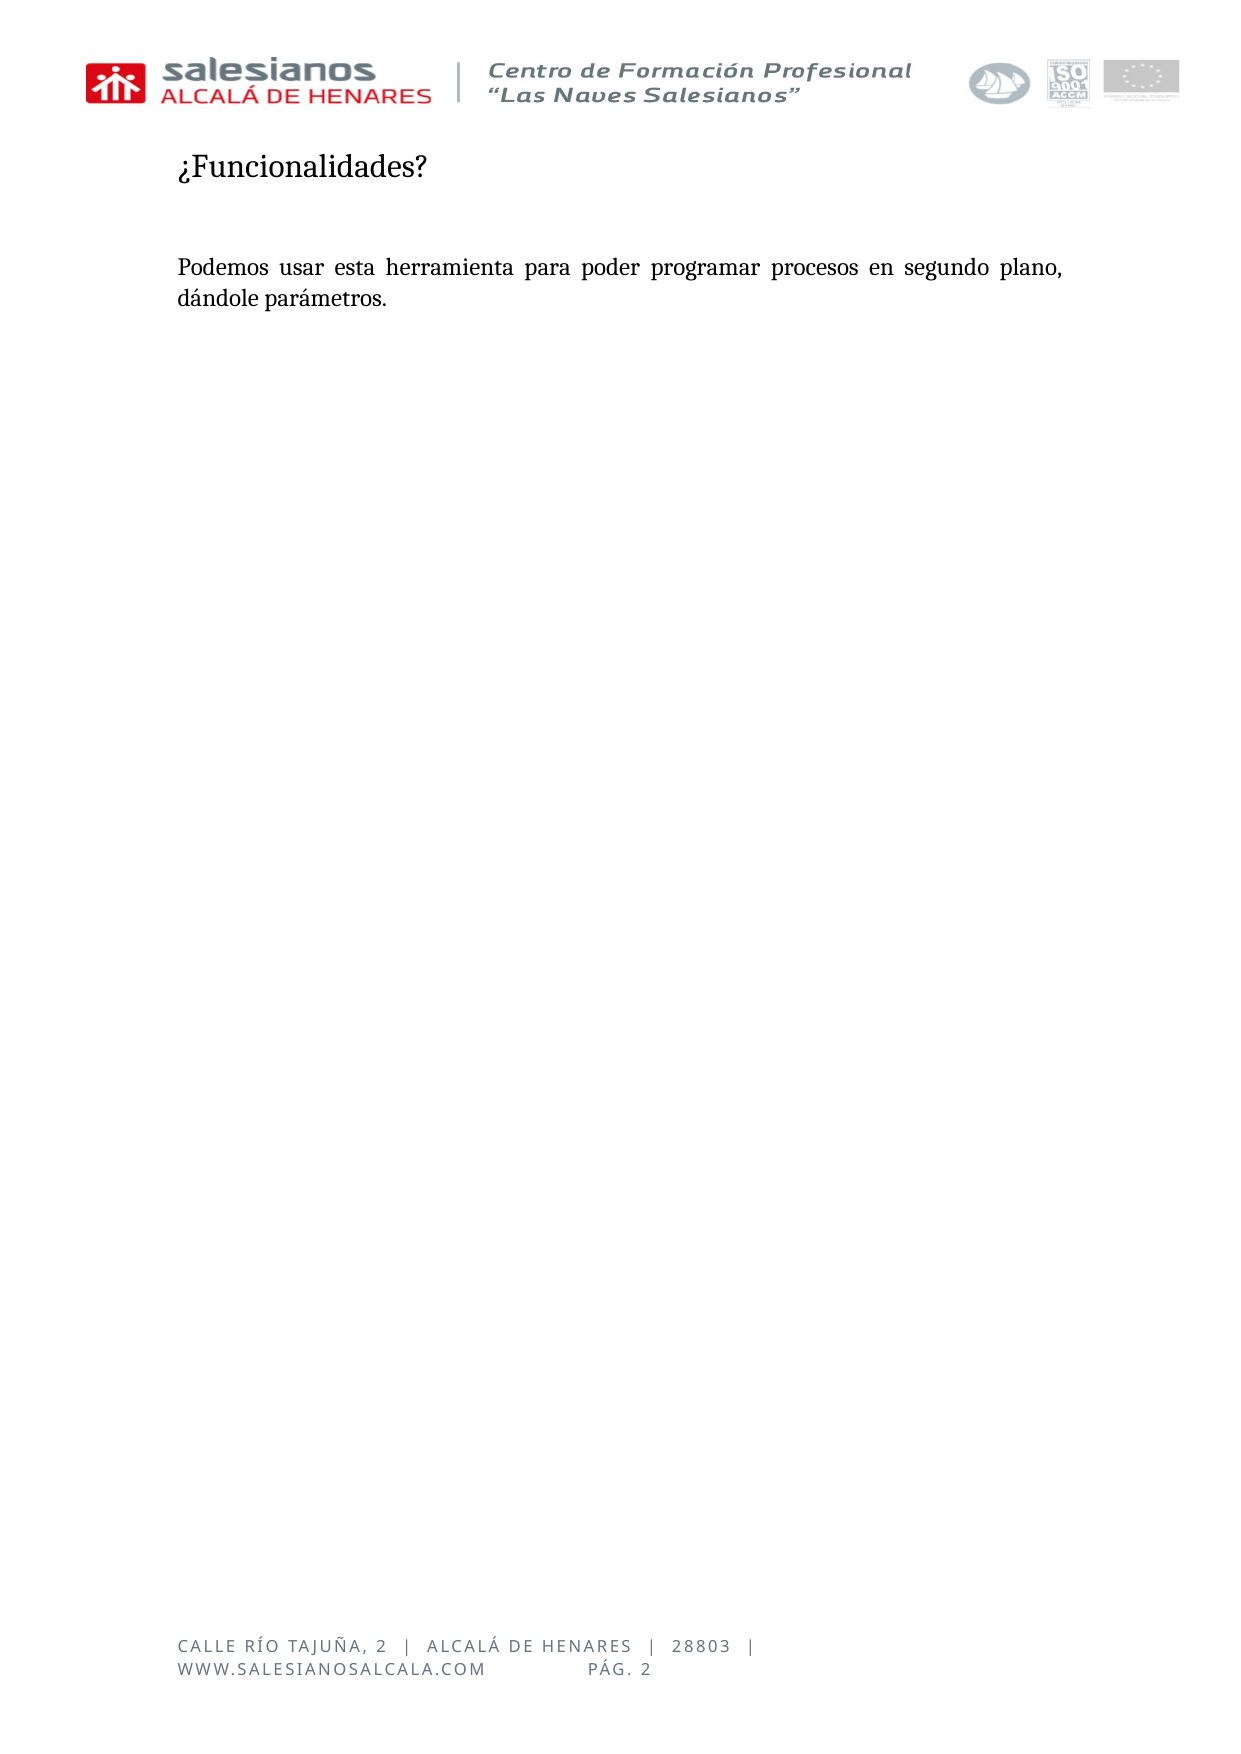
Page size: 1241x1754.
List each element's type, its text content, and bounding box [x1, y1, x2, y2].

text ¿Funcionalidades? [177, 148, 1063, 186]
text Podemos usar esta herramienta para poder programar procesos en segundo plano, dándole parámetros. [177, 253, 1063, 313]
